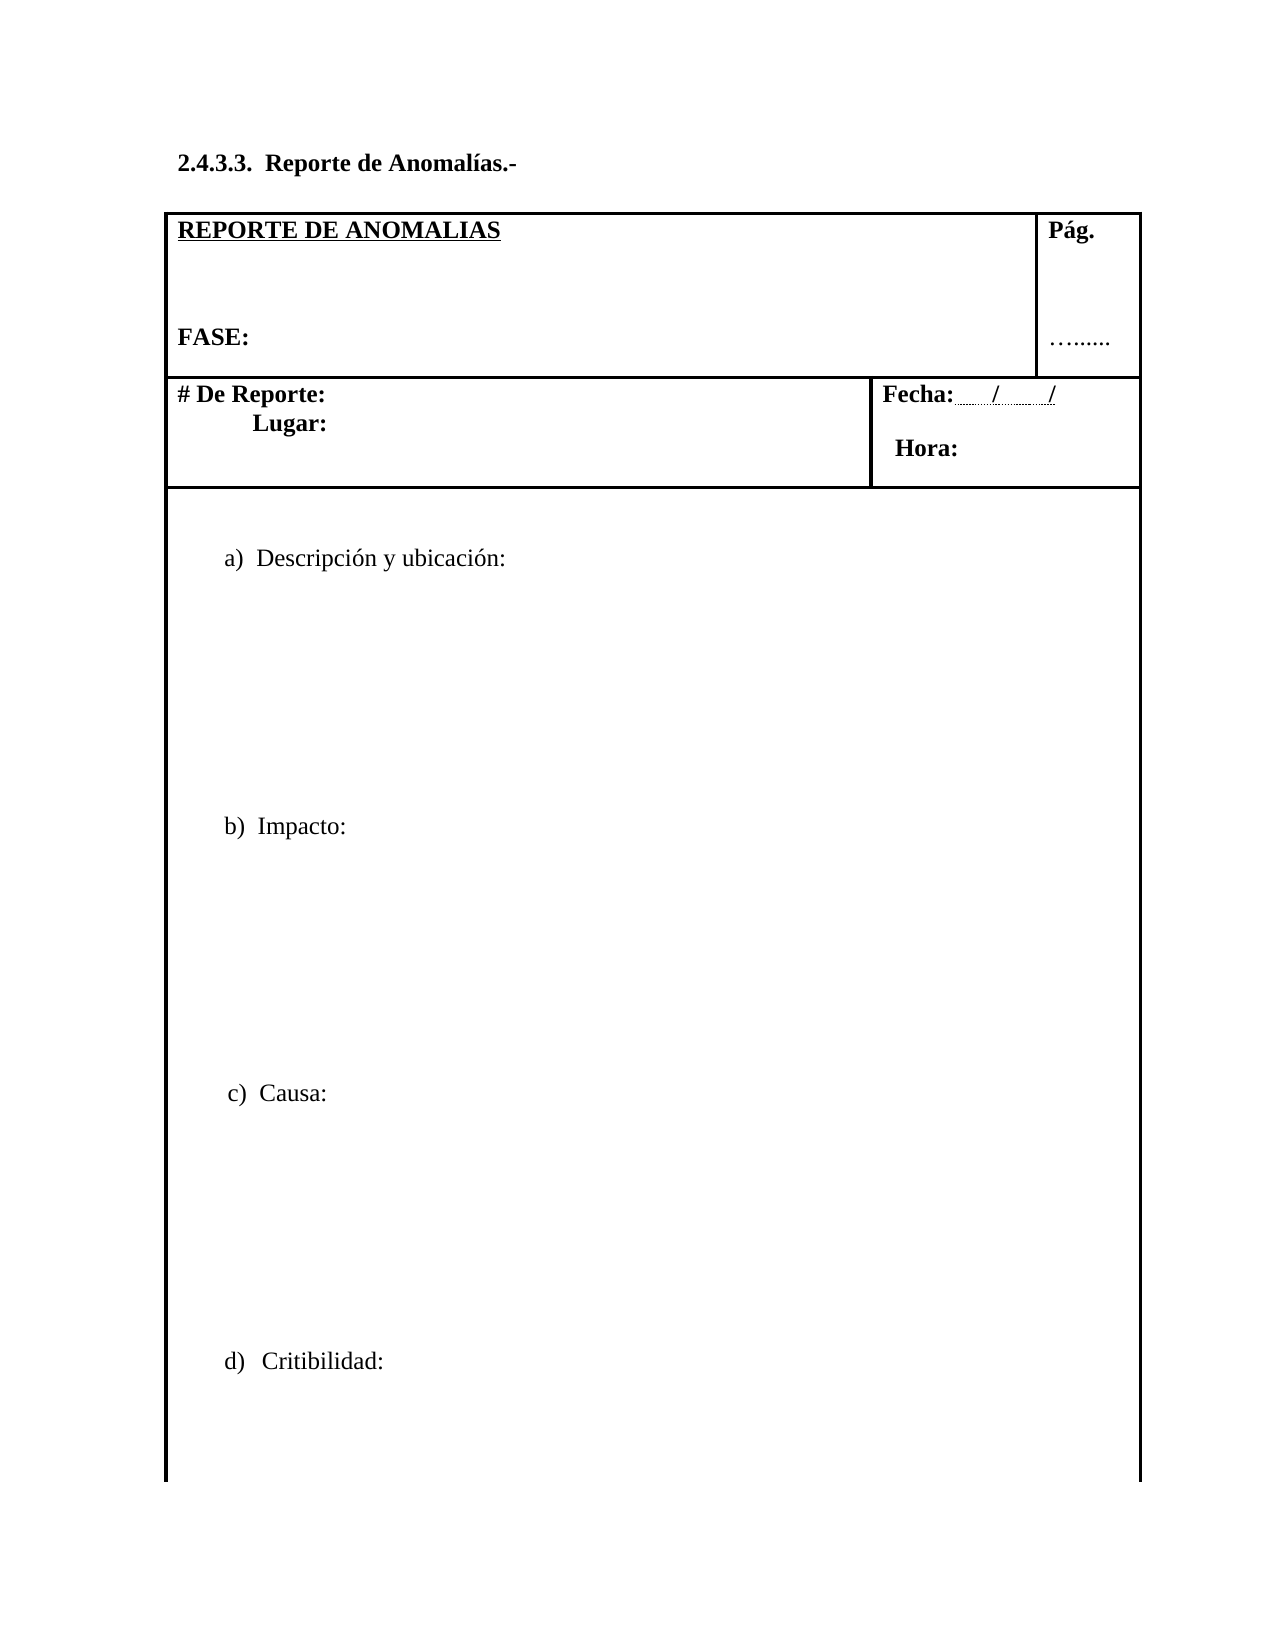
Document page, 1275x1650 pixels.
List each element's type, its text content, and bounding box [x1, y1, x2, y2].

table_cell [168, 489, 1139, 1482]
text 2.4.3.3. Reporte de Anomalías.- [177, 148, 1098, 176]
table_header Pág. …...... [1038, 215, 1139, 376]
table_header REPORTE DE ANOMALIAS FASE: [168, 215, 1035, 376]
table_cell Fecha: / / Hora: [873, 379, 1139, 486]
table_cell # De Reporte: Lugar: [168, 379, 869, 486]
